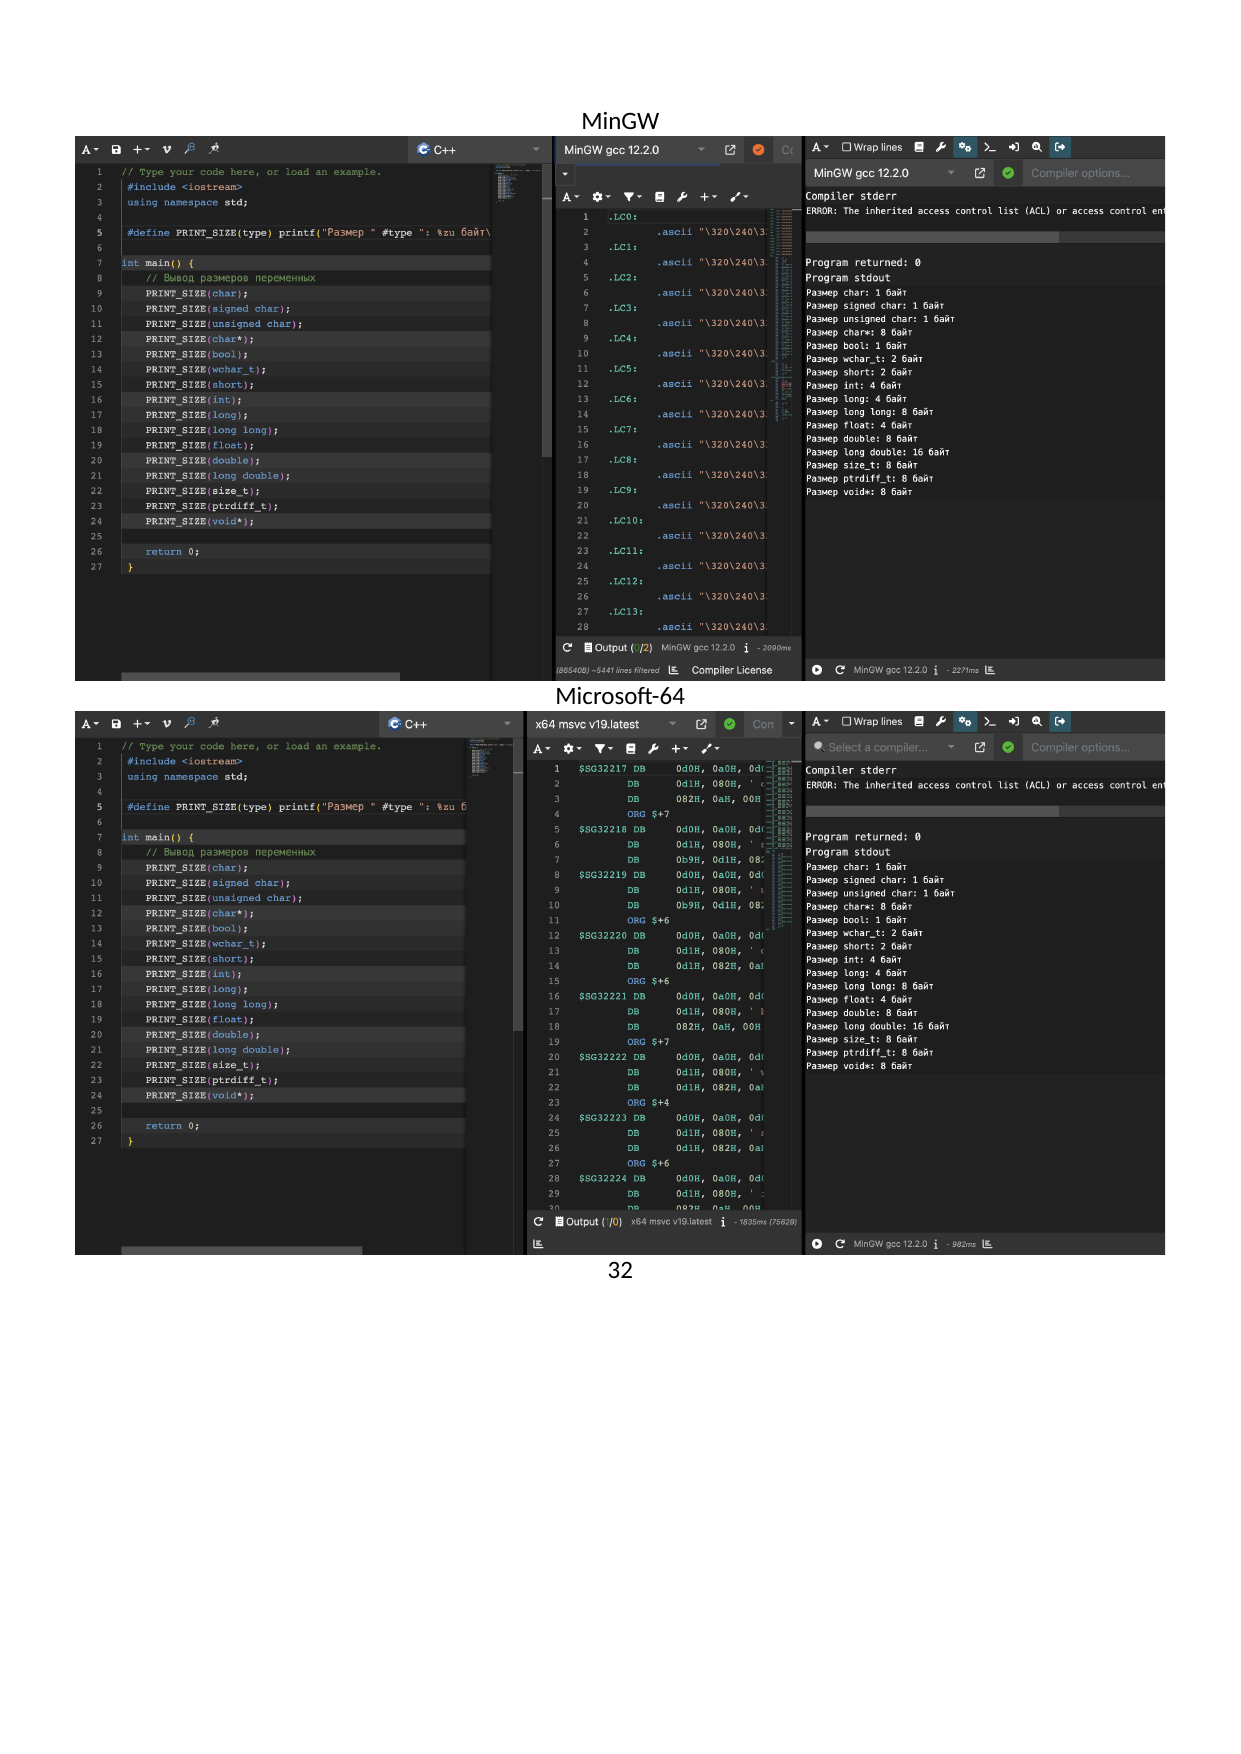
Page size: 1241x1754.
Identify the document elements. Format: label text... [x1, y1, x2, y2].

text Microsoft-64 [75, 681, 1165, 711]
text MinGW [75, 75, 1165, 136]
picture [75, 711, 1166, 1255]
picture [75, 136, 1166, 681]
text 32 [75, 1255, 1165, 1285]
